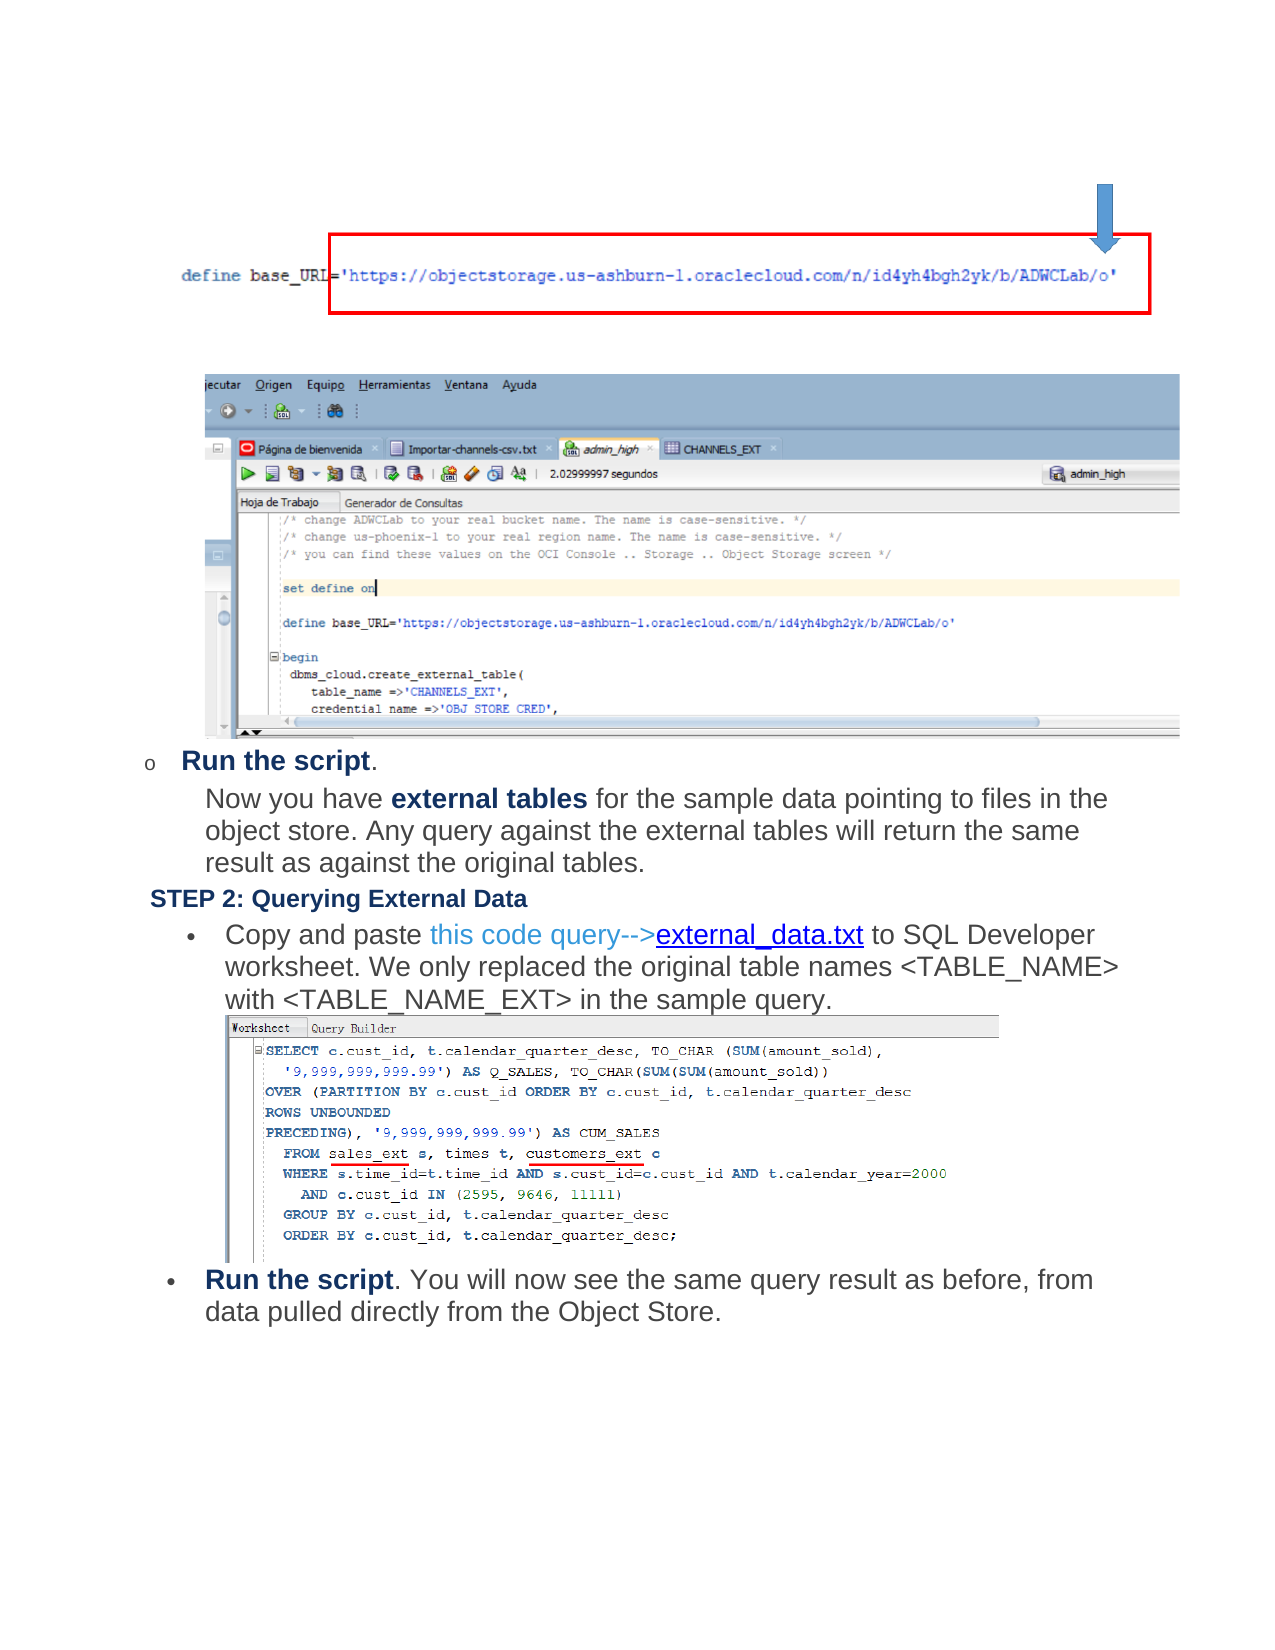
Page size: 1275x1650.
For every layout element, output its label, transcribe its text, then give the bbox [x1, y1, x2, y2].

picture [204, 374, 1180, 739]
picture [181, 150, 1157, 370]
list Run the script. [144, 744, 1125, 777]
picture [225, 1015, 999, 1263]
list Run the script. You will now see the same query result as before, from data pulled directly from the Object Store. [167, 1263, 1125, 1328]
text Now you have external tables for the sample data pointing to files in the object store. Any query against the external tables will return the same result as against the original tables. [205, 782, 1125, 879]
text STEP 2: Querying External Data [150, 884, 1125, 913]
